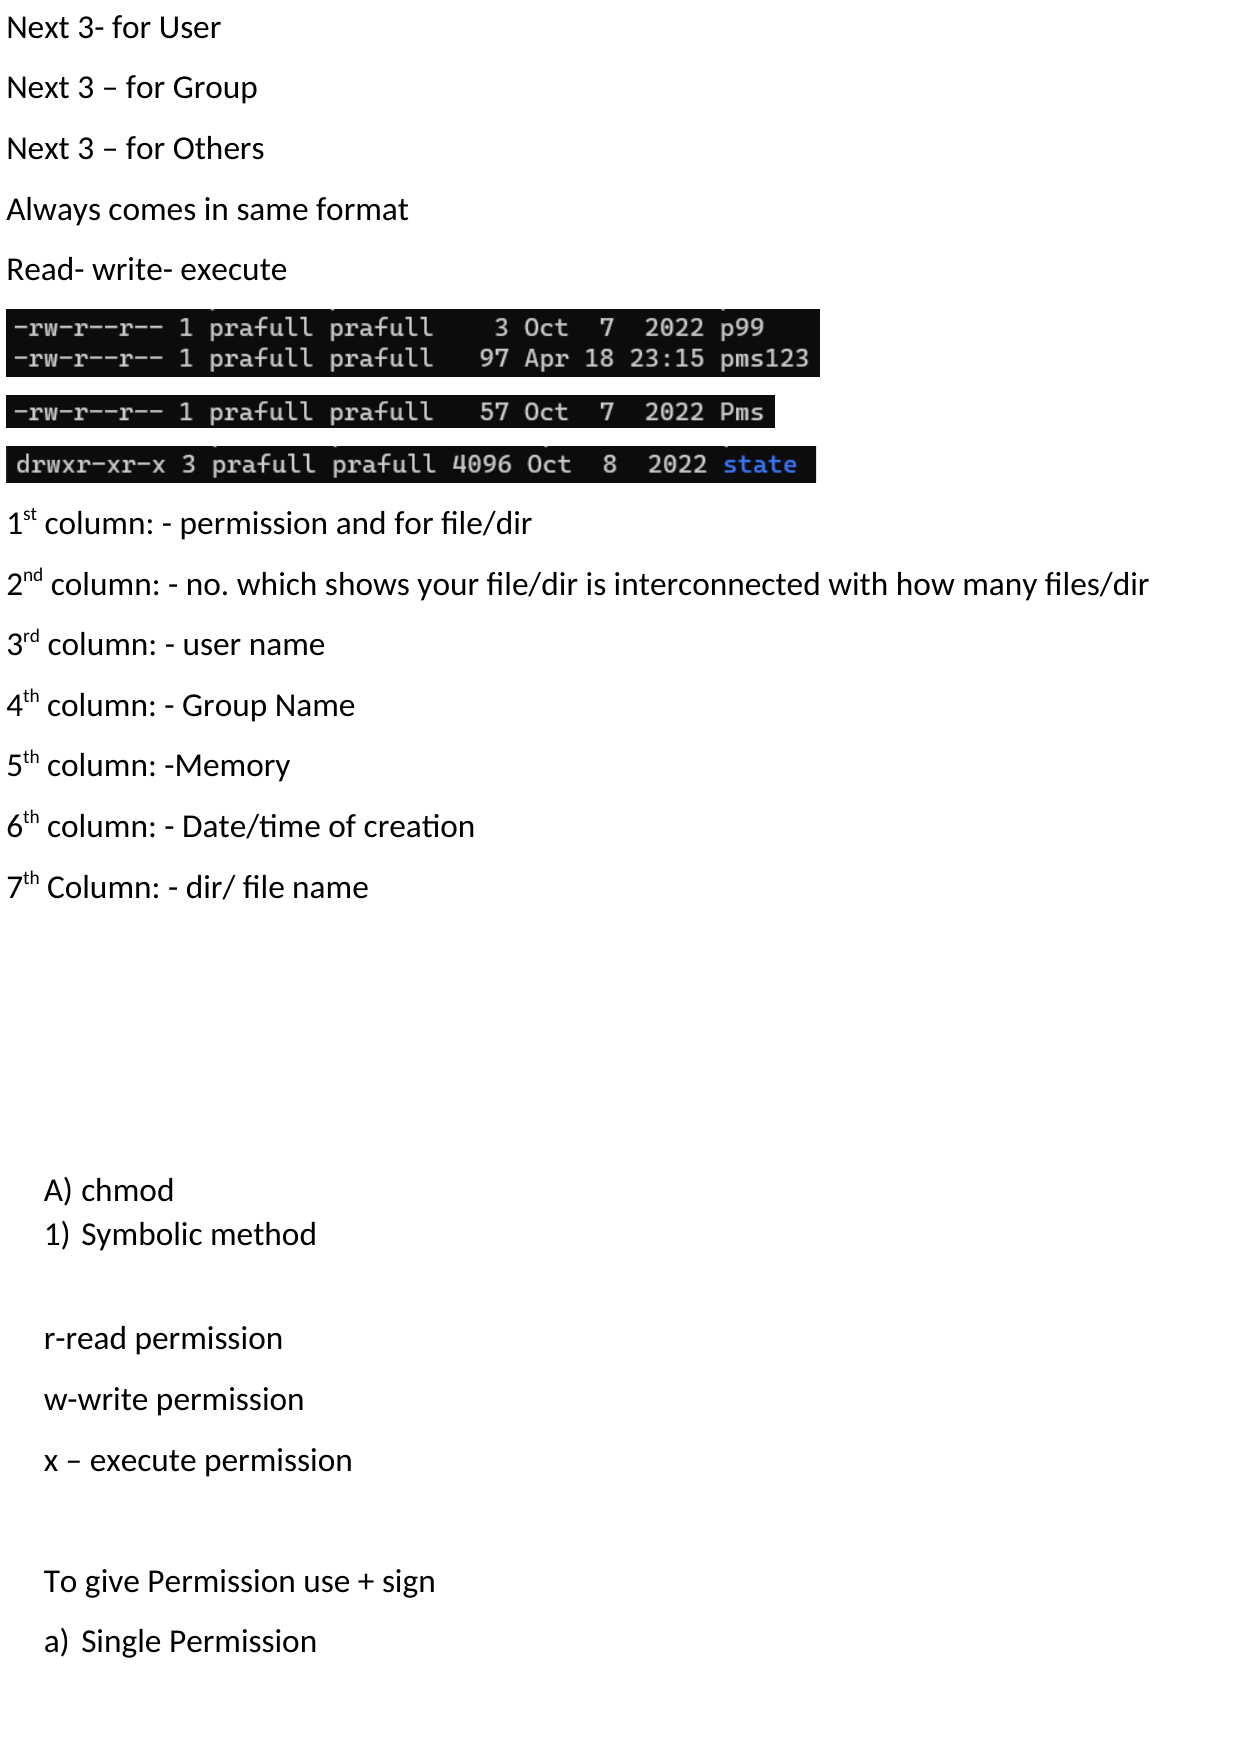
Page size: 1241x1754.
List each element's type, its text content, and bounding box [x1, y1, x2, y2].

picture [6, 309, 820, 377]
text w-write permission [43, 1378, 1234, 1419]
text Read- write- execute [6, 248, 1234, 289]
text 4th column: - Group Name [6, 684, 1234, 724]
text 5th column: -Memory [6, 744, 1234, 785]
text 2nd column: - no. which shows your file/dir is interconnected with how many files/dir [6, 562, 1234, 603]
picture [6, 446, 817, 483]
text 1st column: - permission and for file/dir [6, 502, 1234, 543]
list chmod [43, 1169, 1234, 1209]
text Always comes in same format [6, 188, 1234, 228]
text Next 3 – for Group [6, 67, 1234, 107]
text x – execute permission [43, 1438, 1234, 1479]
text To give Permission use + sign [43, 1560, 1234, 1601]
text Next 3 – for Others [6, 127, 1234, 168]
list Single Permission [43, 1620, 1234, 1661]
picture [6, 395, 775, 428]
text r-read permission [43, 1317, 1234, 1358]
text Next 3- for User [6, 6, 1234, 47]
list Symbolic method [43, 1213, 1234, 1253]
text 3rd column: - user name [6, 623, 1234, 664]
text 7th Column: - dir/ file name [6, 866, 1234, 906]
text 6th column: - Date/time of creation [6, 805, 1234, 846]
